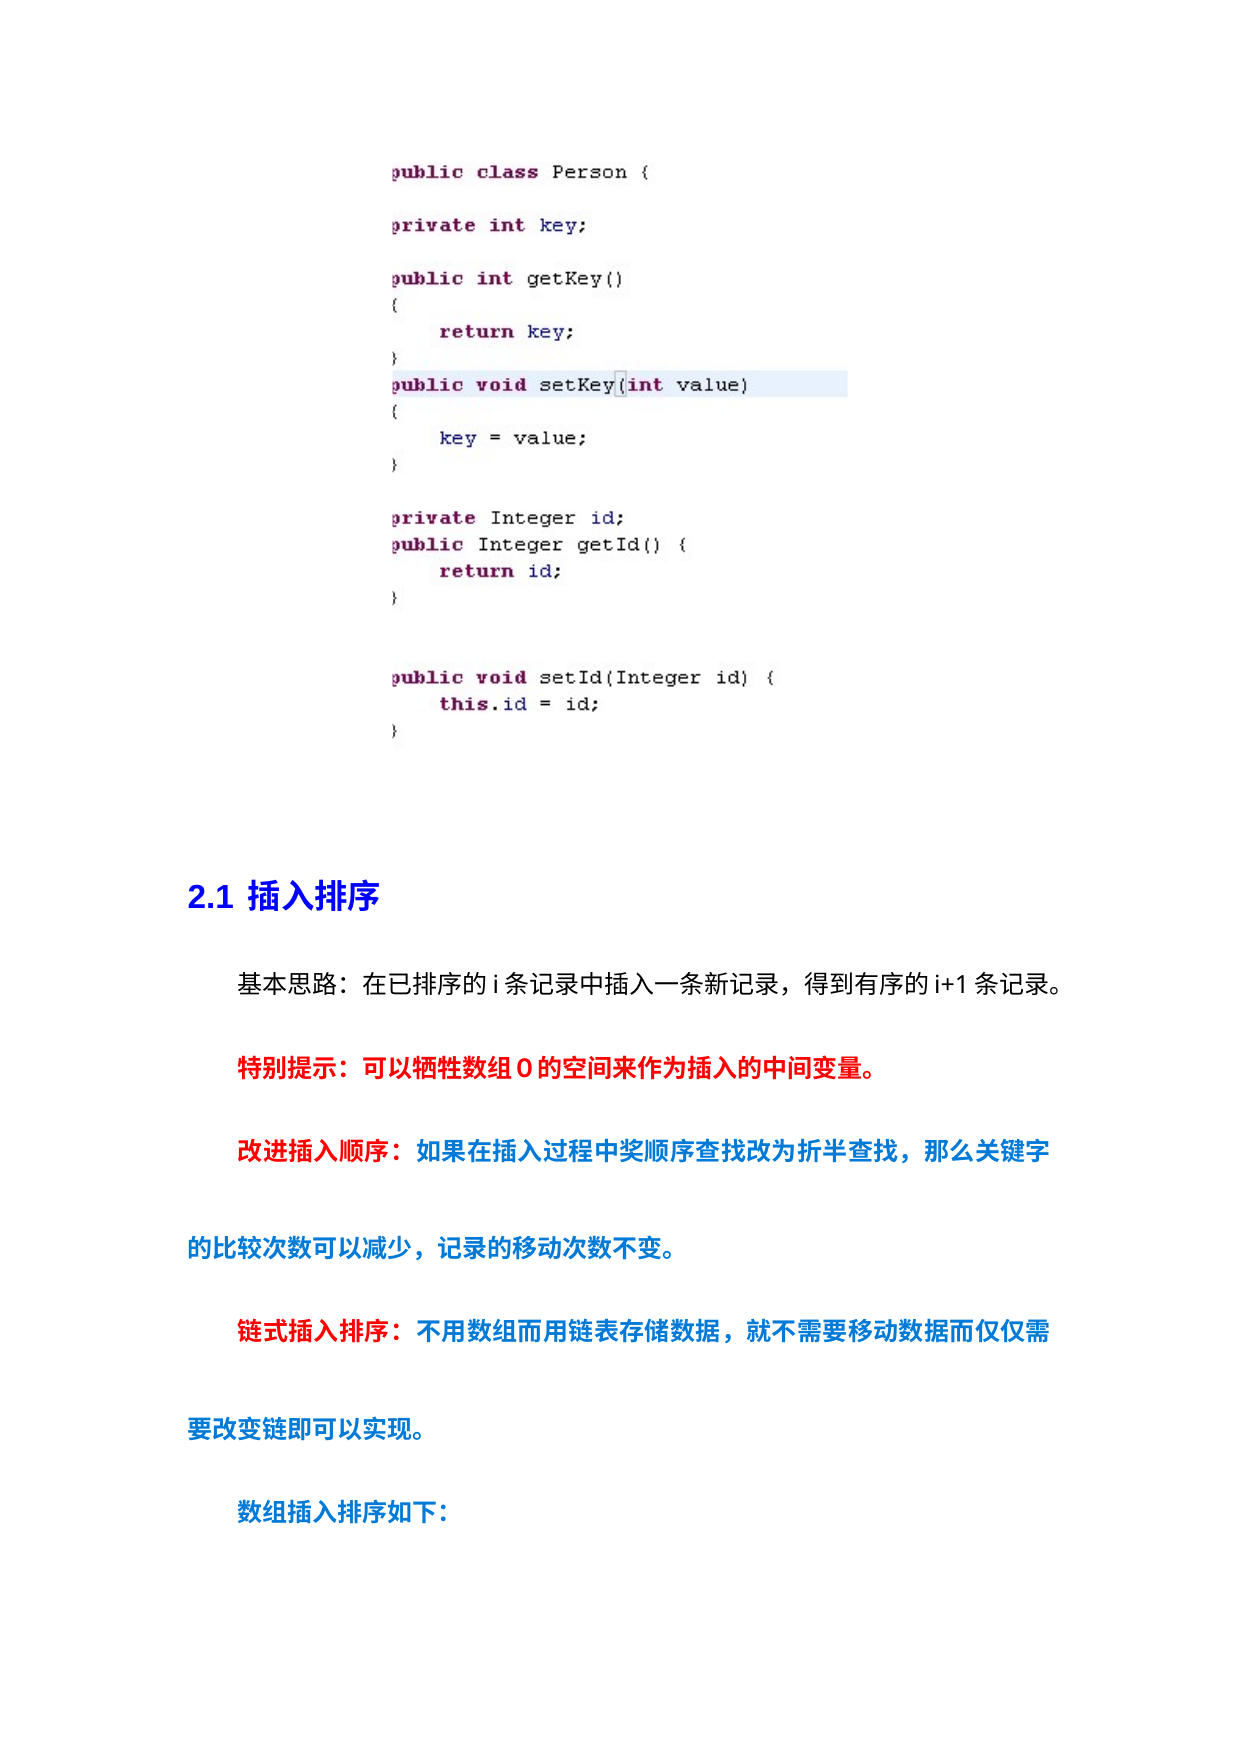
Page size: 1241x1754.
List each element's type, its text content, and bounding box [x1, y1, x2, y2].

subtitle 插入排序 [187, 861, 1053, 926]
text 改进插入顺序：如果在插入过程中奖顺序查找改为折半查找，那么关键字的比较次数可以减少，记录的移动次数不变。 [187, 1117, 1053, 1279]
picture [392, 162, 848, 751]
text 数组插入排序如下： [187, 1478, 1053, 1543]
text 特别提示：可以牺牲数组０的空间来作为插入的中间变量。 [187, 1034, 1053, 1099]
text 链式插入排序：不用数组而用链表存储数据，就不需要移动数据而仅仅需要改变链即可以实现。 [187, 1297, 1053, 1460]
text 基本思路：在已排序的i条记录中插入一条新记录，得到有序的i+1条记录。 [187, 951, 1053, 1016]
